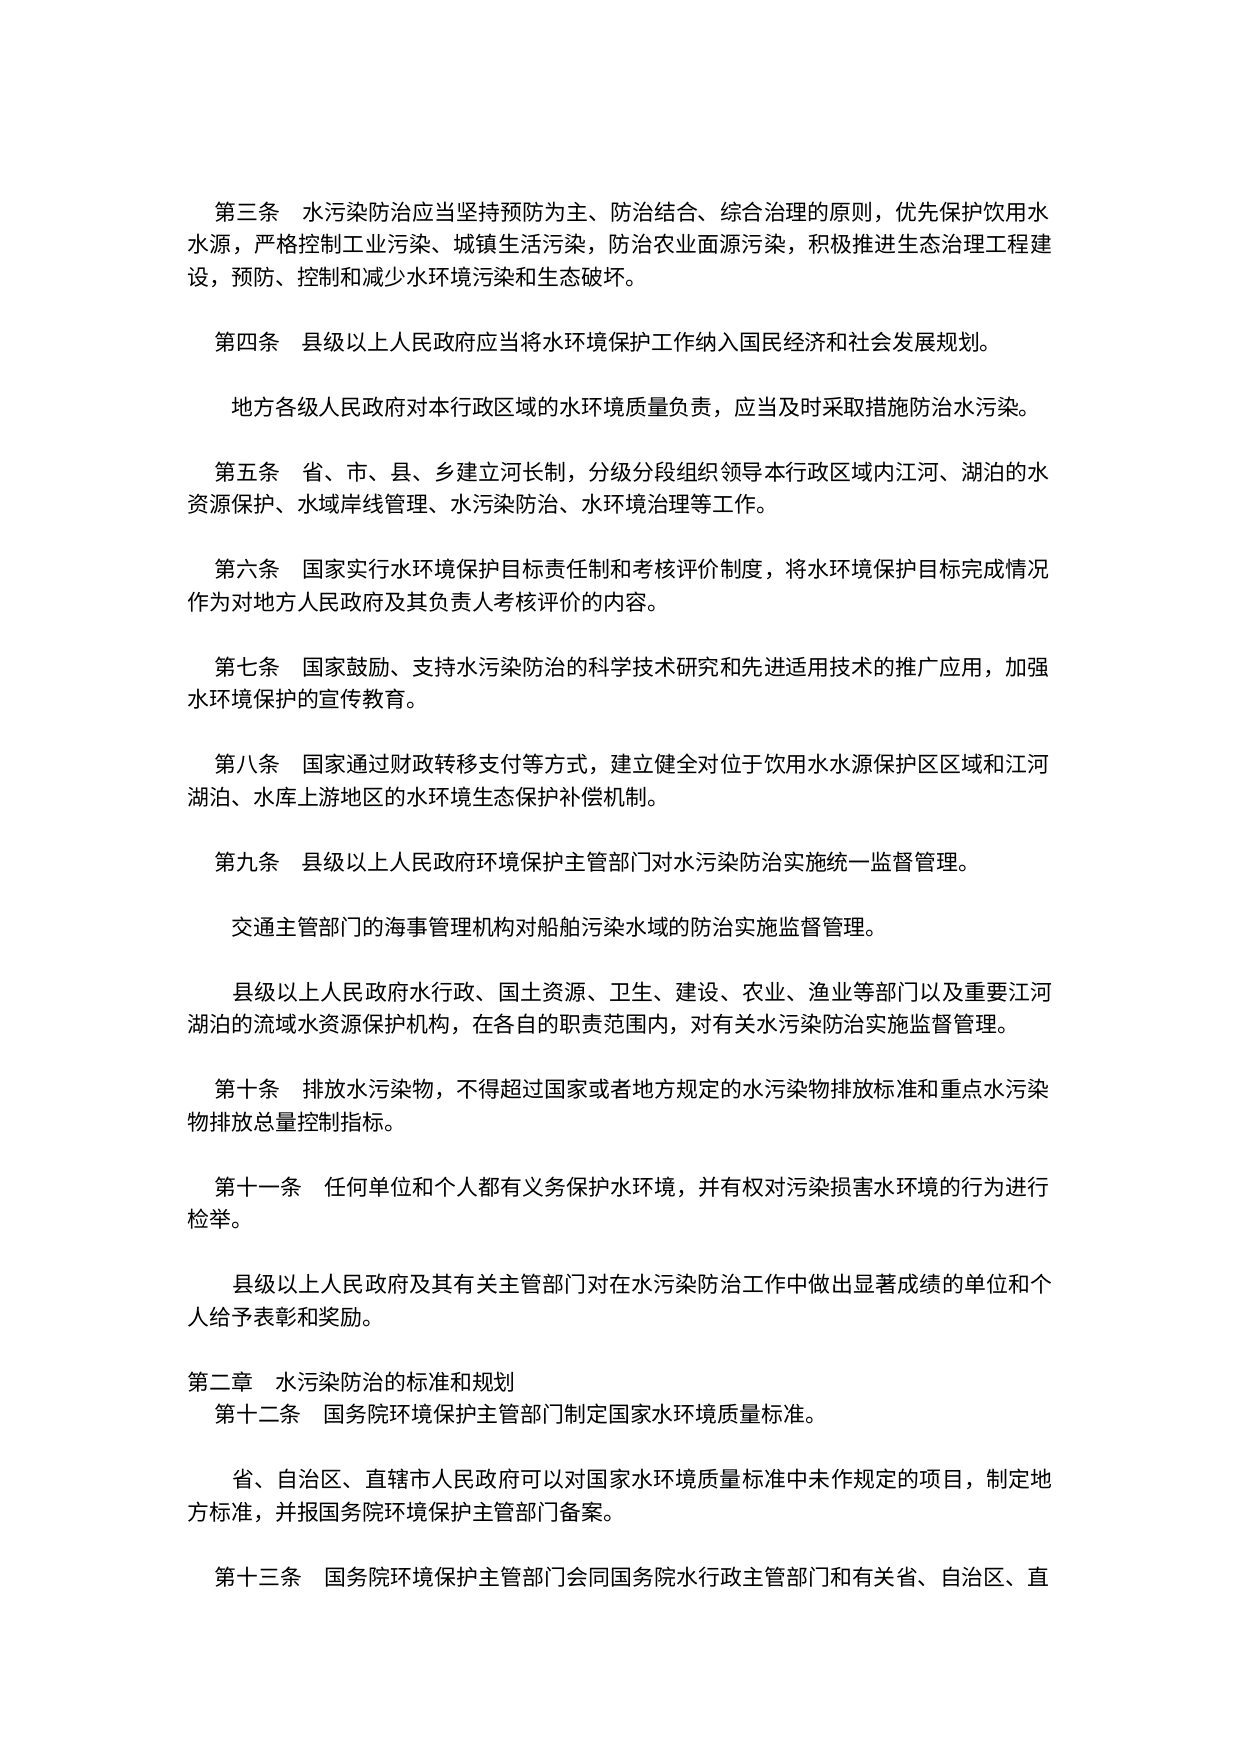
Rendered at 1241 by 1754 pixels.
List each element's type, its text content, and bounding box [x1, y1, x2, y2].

text 第八条 国家通过财政转移支付等方式，建立健全对位于饮用水水源保护区区域和江河、湖泊、水库上游地区的水环境生态保护补偿机制。 [187, 747, 1053, 812]
text 第六条 国家实行水环境保护目标责任制和考核评价制度，将水环境保护目标完成情况作为对地方人民政府及其负责人考核评价的内容。 [187, 552, 1053, 617]
text 第三条 水污染防治应当坚持预防为主、防治结合、综合治理的原则，优先保护饮用水水源，严格控制工业污染、城镇生活污染，防治农业面源污染，积极推进生态治理工程建设，预防、控制和减少水环境污染和生态破坏。 [187, 194, 1053, 292]
text 第四条 县级以上人民政府应当将水环境保护工作纳入国民经济和社会发展规划。 [187, 324, 1053, 357]
text 县级以上人民政府及其有关主管部门对在水污染防治工作中做出显著成绩的单位和个人给予表彰和奖励。 [187, 1267, 1053, 1332]
text 第十二条 国务院环境保护主管部门制定国家水环境质量标准。 [187, 1397, 1053, 1429]
text 第二章 水污染防治的标准和规划 [187, 1364, 1053, 1397]
text 地方各级人民政府对本行政区域的水环境质量负责，应当及时采取措施防治水污染。 [187, 389, 1053, 422]
text 第九条 县级以上人民政府环境保护主管部门对水污染防治实施统一监督管理。 [187, 844, 1053, 877]
text 交通主管部门的海事管理机构对船舶污染水域的防治实施监督管理。 [187, 909, 1053, 942]
text 第七条 国家鼓励、支持水污染防治的科学技术研究和先进适用技术的推广应用，加强水环境保护的宣传教育。 [187, 649, 1053, 714]
text 第十一条 任何单位和个人都有义务保护水环境，并有权对污染损害水环境的行为进行检举。 [187, 1169, 1053, 1234]
text 省、自治区、直辖市人民政府可以对国家水环境质量标准中未作规定的项目，制定地方标准，并报国务院环境保护主管部门备案。 [187, 1462, 1053, 1527]
text 第五条 省、市、县、乡建立河长制，分级分段组织领导本行政区域内江河、湖泊的水资源保护、水域岸线管理、水污染防治、水环境治理等工作。 [187, 454, 1053, 519]
text 第十条 排放水污染物，不得超过国家或者地方规定的水污染物排放标准和重点水污染物排放总量控制指标。 [187, 1072, 1053, 1137]
text 县级以上人民政府水行政、国土资源、卫生、建设、农业、渔业等部门以及重要江河、湖泊的流域水资源保护机构，在各自的职责范围内，对有关水污染防治实施监督管理。 [187, 974, 1053, 1039]
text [187, 1559, 1053, 1592]
